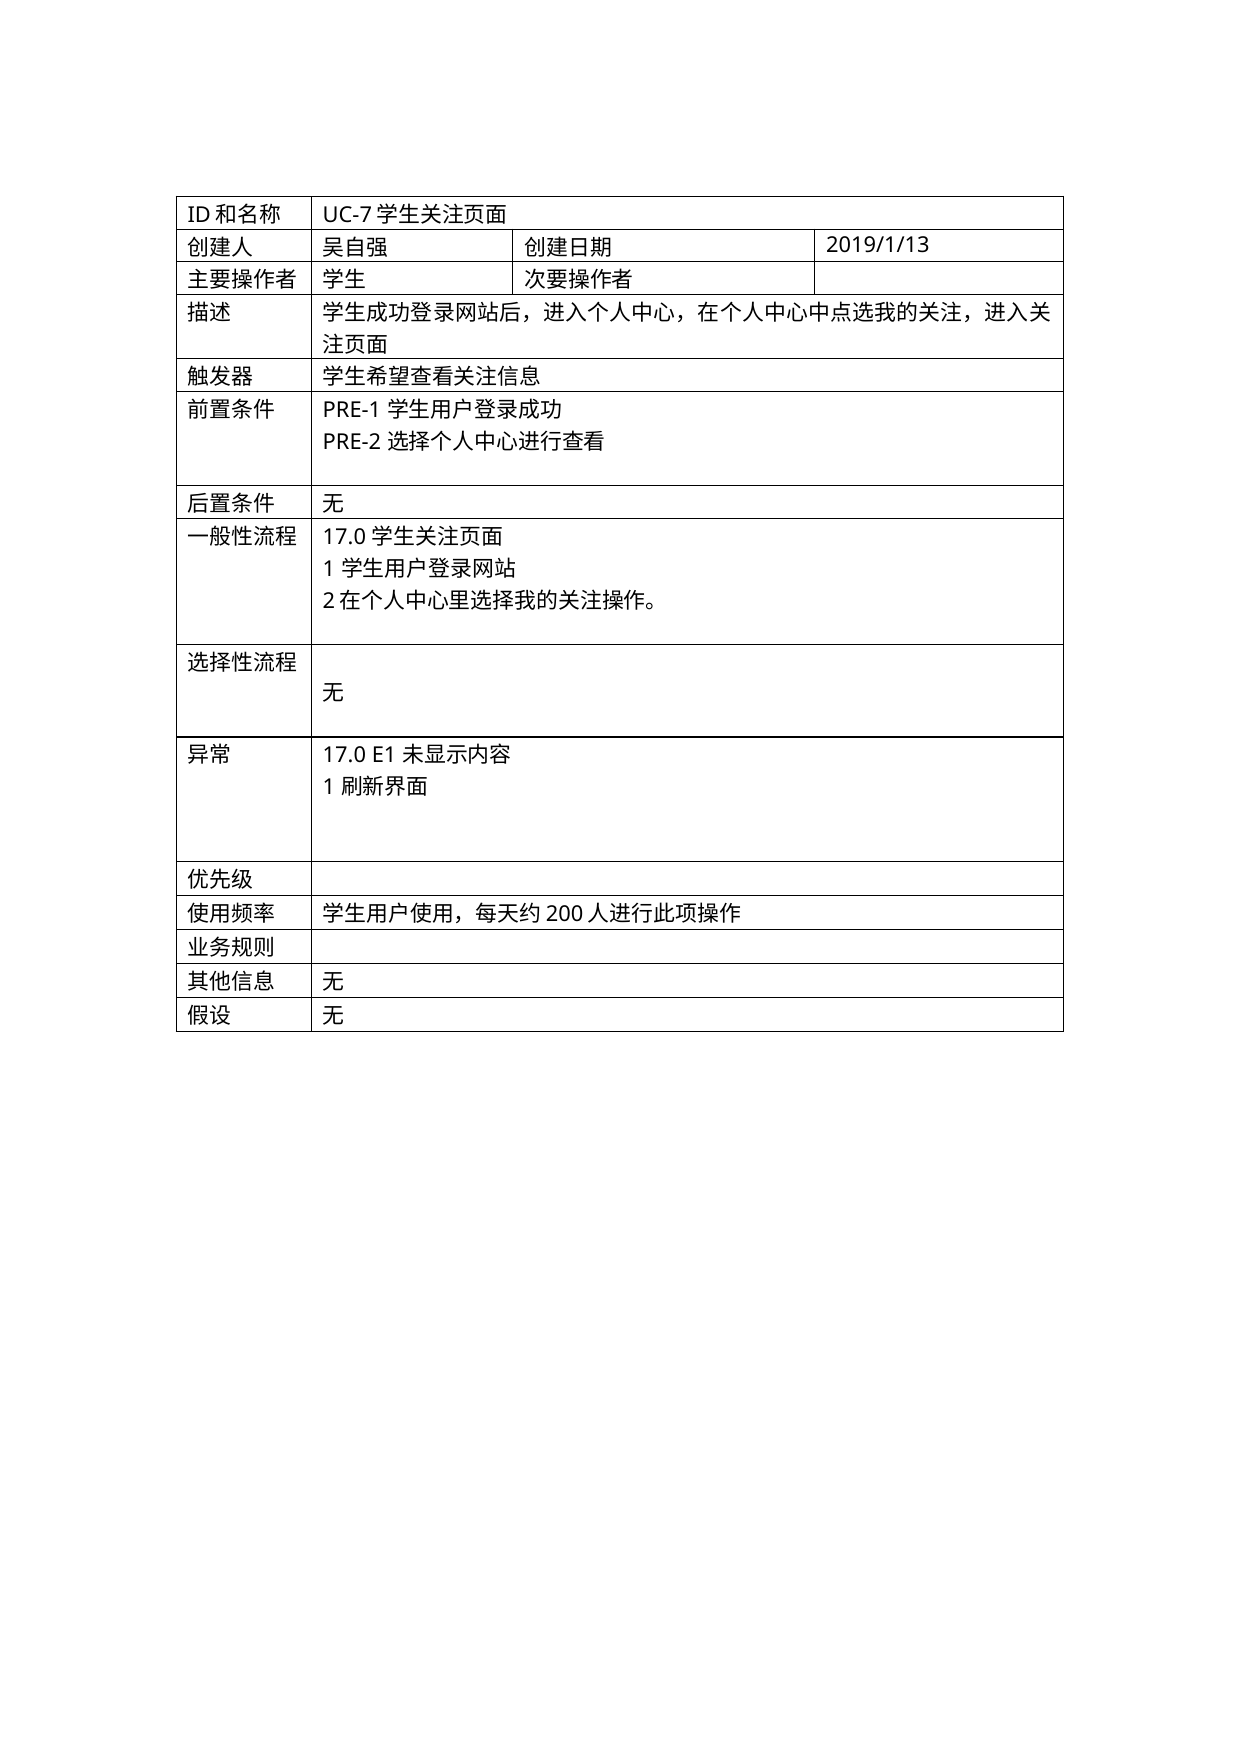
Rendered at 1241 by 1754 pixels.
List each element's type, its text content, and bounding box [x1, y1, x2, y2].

table_cell 2019/1/13 [815, 230, 1063, 261]
table_cell 17.0 学生关注页面 1 学生用户登录网站 2在个人中心里选择我的关注操作。 [312, 519, 1063, 644]
table_cell 后置条件 [177, 486, 311, 518]
table_cell 无 [312, 645, 1063, 736]
table_cell 次要操作者 [513, 262, 814, 294]
table_cell 触发器 [177, 359, 311, 391]
table_cell 假设 [177, 998, 311, 1031]
table_cell 学生用户使用，每天约200人进行此项操作 [312, 896, 1063, 929]
table_cell [815, 262, 1063, 294]
table_cell 主要操作者 [177, 262, 311, 294]
table_cell 学生 [312, 262, 512, 294]
table_header UC-7学生关注页面 [312, 197, 1063, 228]
table_cell [312, 930, 1063, 963]
table_cell 创建日期 [513, 230, 814, 261]
table_cell 学生希望查看关注信息 [312, 359, 1063, 391]
table_cell 无 [312, 998, 1063, 1031]
table_cell 选择性流程 [177, 645, 311, 736]
table_cell 前置条件 [177, 392, 311, 485]
table_cell 无 [312, 964, 1063, 997]
table_cell 异常 [177, 738, 311, 861]
table_cell PRE-1 学生用户登录成功 PRE-2 选择个人中心进行查看 [312, 392, 1063, 485]
table_cell 优先级 [177, 862, 311, 895]
table_cell [312, 862, 1063, 895]
table_cell 使用频率 [177, 896, 311, 929]
table_cell 创建人 [177, 230, 311, 261]
table_cell 描述 [177, 295, 311, 358]
table_cell 其他信息 [177, 964, 311, 997]
table_cell 一般性流程 [177, 519, 311, 644]
table_cell 业务规则 [177, 930, 311, 963]
table_cell 无 [312, 486, 1063, 518]
table_cell 吴自强 [312, 230, 512, 261]
table_header ID和名称 [177, 197, 311, 228]
table_cell 学生成功登录网站后，进入个人中心，在个人中心中点选我的关注，进入关注页面 [312, 295, 1063, 358]
table_cell 17.0 E1 未显示内容 1 刷新界面 [312, 738, 1063, 861]
